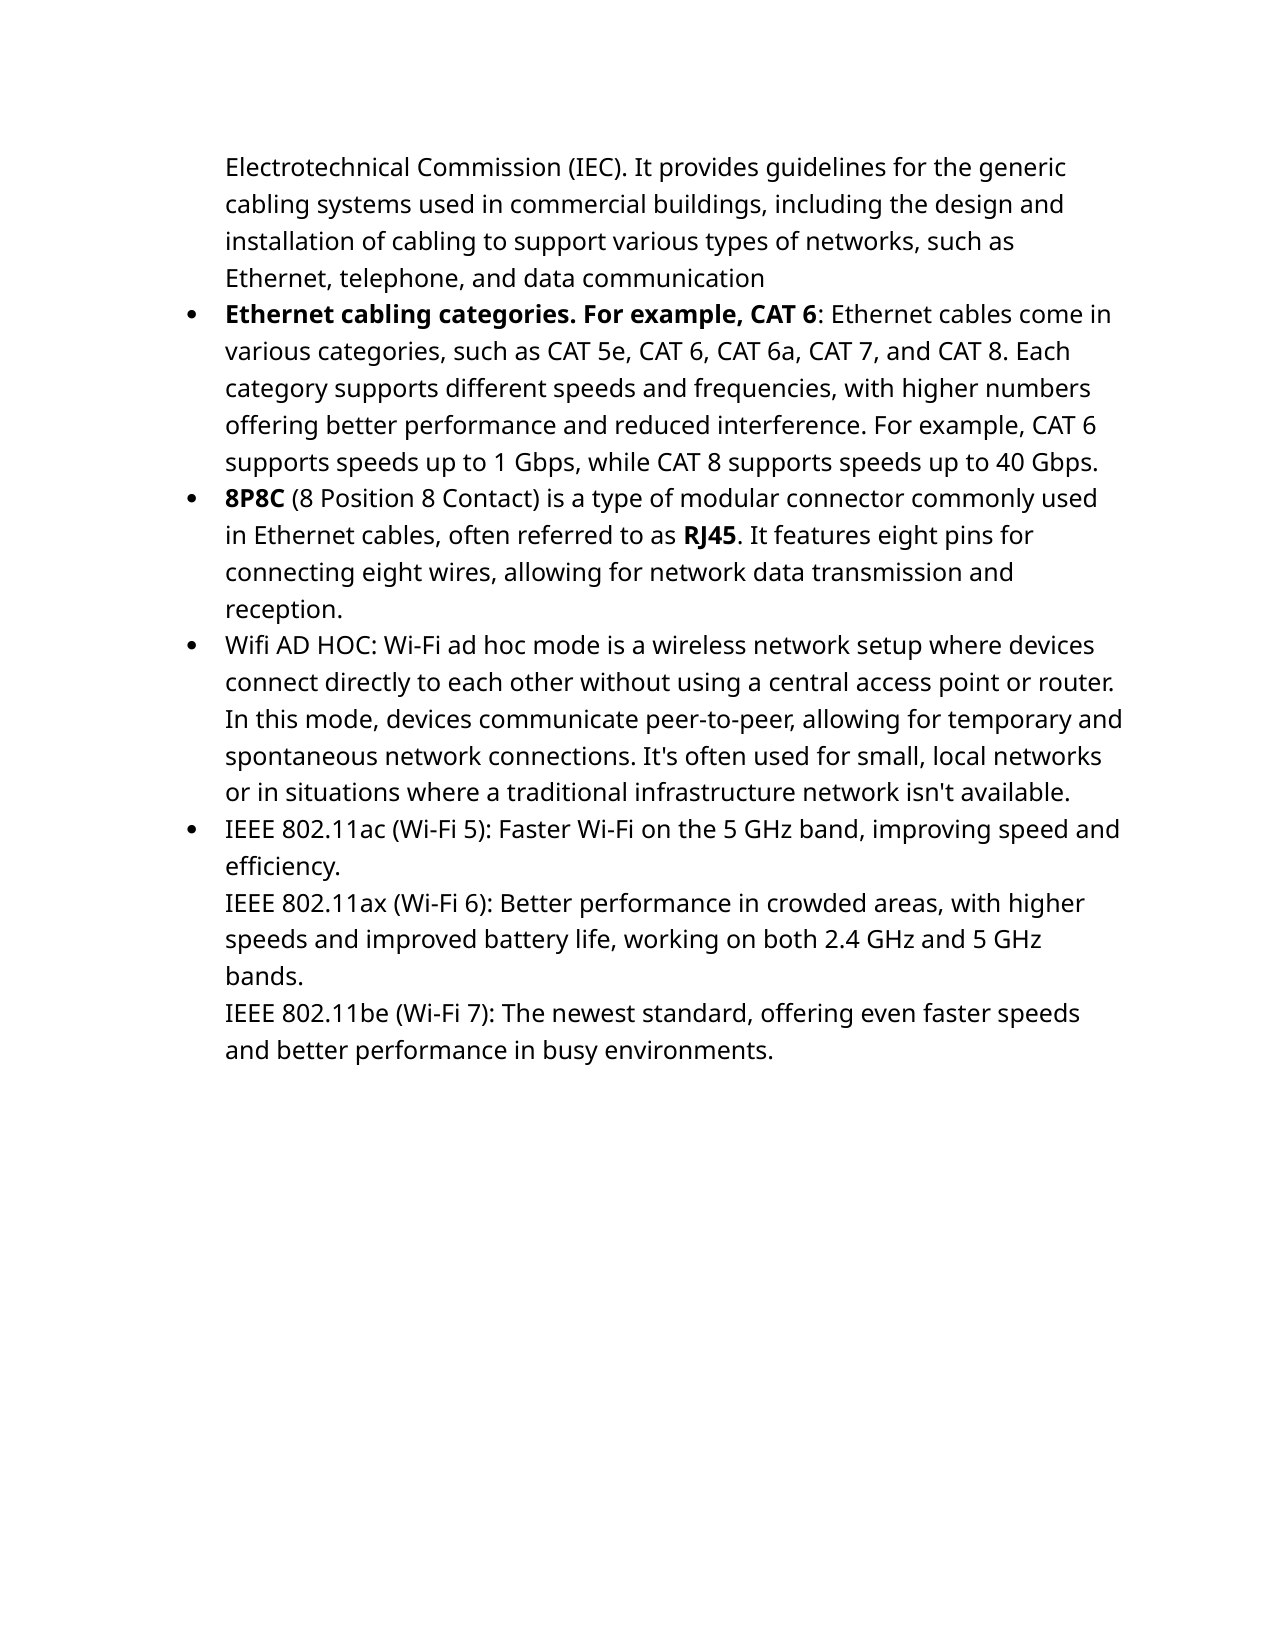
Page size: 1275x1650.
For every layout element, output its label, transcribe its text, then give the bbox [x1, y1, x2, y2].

list IEEE 802.11be (Wi-Fi 7): The newest standard, offering even faster speeds and better performance in busy environments. [225, 996, 1125, 1067]
list Wifi AD HOC: Wi-Fi ad hoc mode is a wireless network setup where devices connect directly to each other without using a central access point or router. In this mode, devices communicate peer-to-peer, allowing for temporary and spontaneous network connections. It's often used for small, local networks or in situations where a traditional infrastructure network isn't available. [187, 628, 1125, 809]
list Ethernet cabling categories. For example, CAT 6: Ethernet cables come in various categories, such as CAT 5e, CAT 6, CAT 6a, CAT 7, and CAT 8. Each category supports different speeds and frequencies, with higher numbers offering better performance and reduced interference. For example, CAT 6 supports speeds up to 1 Gbps, while CAT 8 supports speeds up to 40 Gbps. [187, 297, 1125, 478]
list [225, 150, 1125, 294]
list 8P8C (8 Position 8 Contact) is a type of modular connector commonly used in Ethernet cables, often referred to as RJ45. It features eight pins for connecting eight wires, allowing for network data transmission and reception. [187, 481, 1125, 625]
list IEEE 802.11ac (Wi-Fi 5): Faster Wi-Fi on the 5 GHz band, improving speed and efficiency. [187, 812, 1125, 883]
list IEEE 802.11ax (Wi-Fi 6): Better performance in crowded areas, with higher speeds and improved battery life, working on both 2.4 GHz and 5 GHz bands. [225, 885, 1125, 993]
